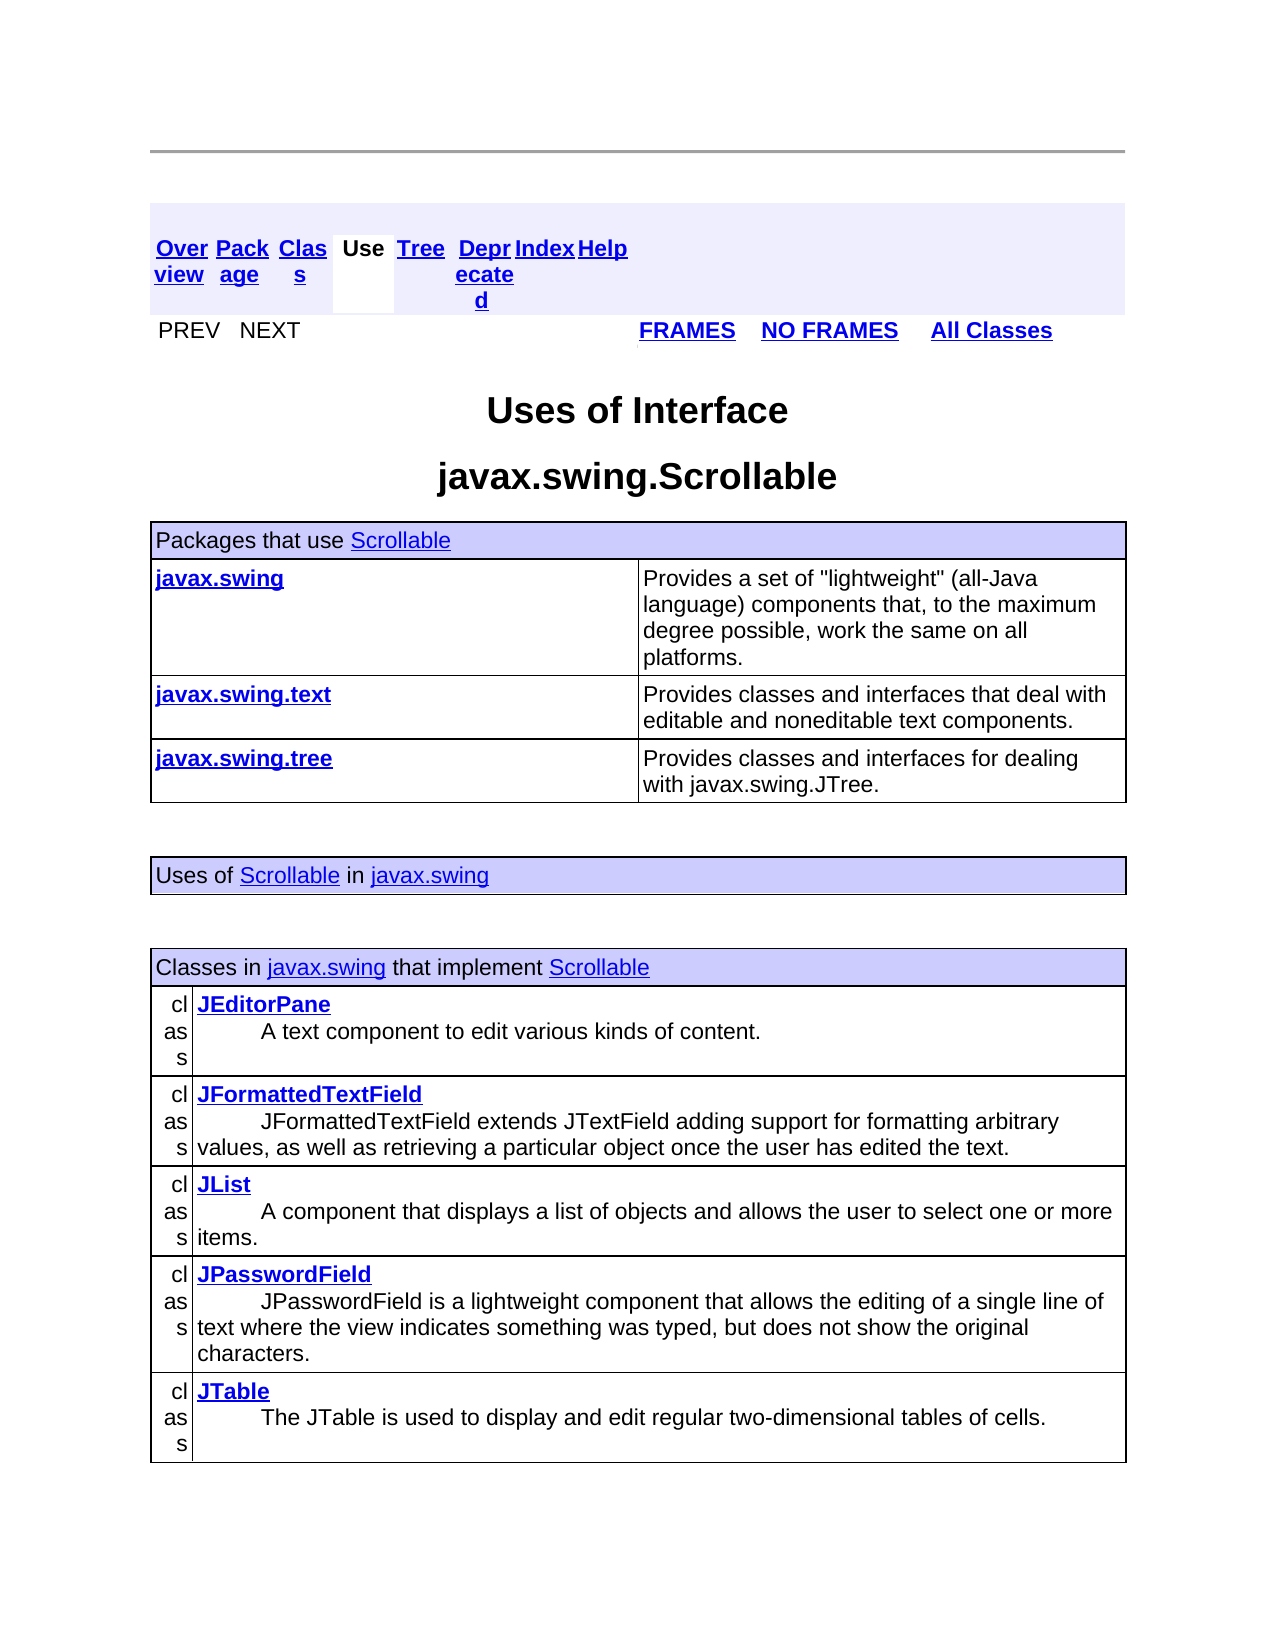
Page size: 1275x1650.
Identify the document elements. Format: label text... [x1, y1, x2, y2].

table_cell JFormattedTextField JFormattedTextField extends JTextField adding support for formatting arbitrary values, as well as retrieving a particular object once the user has edited the text. [193, 1077, 1125, 1165]
table_header Classes in javax.swing that implement Scrollable [152, 949, 1125, 985]
table_cell JList A component that displays a list of objects and allows the user to select one or more items. [193, 1167, 1125, 1255]
table_cell JPasswordField JPasswordField is a lightweight component that allows the editing of a single line of text where the view indicates something was typed, but does not show the original characters. [193, 1257, 1125, 1371]
table_cell JEditorPane A text component to edit various kinds of content. [193, 987, 1125, 1075]
text javax.swing.Scrollable [150, 454, 1125, 497]
table_cell class [152, 987, 192, 1075]
text Uses of Interface [150, 388, 1125, 431]
table_cell class [152, 1077, 192, 1165]
table_cell Provides a set of "lightweight" (all-Java language) components that, to the maximum degree possible, work the same on all platforms. [639, 560, 1125, 674]
table_cell javax.swing.tree [152, 740, 638, 802]
table_cell class [152, 1167, 192, 1255]
table_cell class [152, 1257, 192, 1371]
table_cell Provides classes and interfaces that deal with editable and noneditable text components. [639, 676, 1125, 738]
table_cell PREV NEXT [150, 315, 637, 345]
table_cell FRAMES NO FRAMES All Classes [638, 315, 1125, 345]
table_cell class [152, 1373, 192, 1461]
table_header Uses of Scrollable in javax.swing [152, 858, 1125, 893]
table_cell javax.swing [152, 560, 638, 674]
table_cell JTable The JTable is used to display and edit regular two-dimensional tables of cells. [193, 1373, 1125, 1461]
table_header Packages that use Scrollable [152, 523, 1125, 558]
table_header [150, 203, 1125, 315]
table_cell Provides classes and interfaces for dealing with javax.swing.JTree. [639, 740, 1125, 802]
table_cell javax.swing.text [152, 676, 638, 738]
